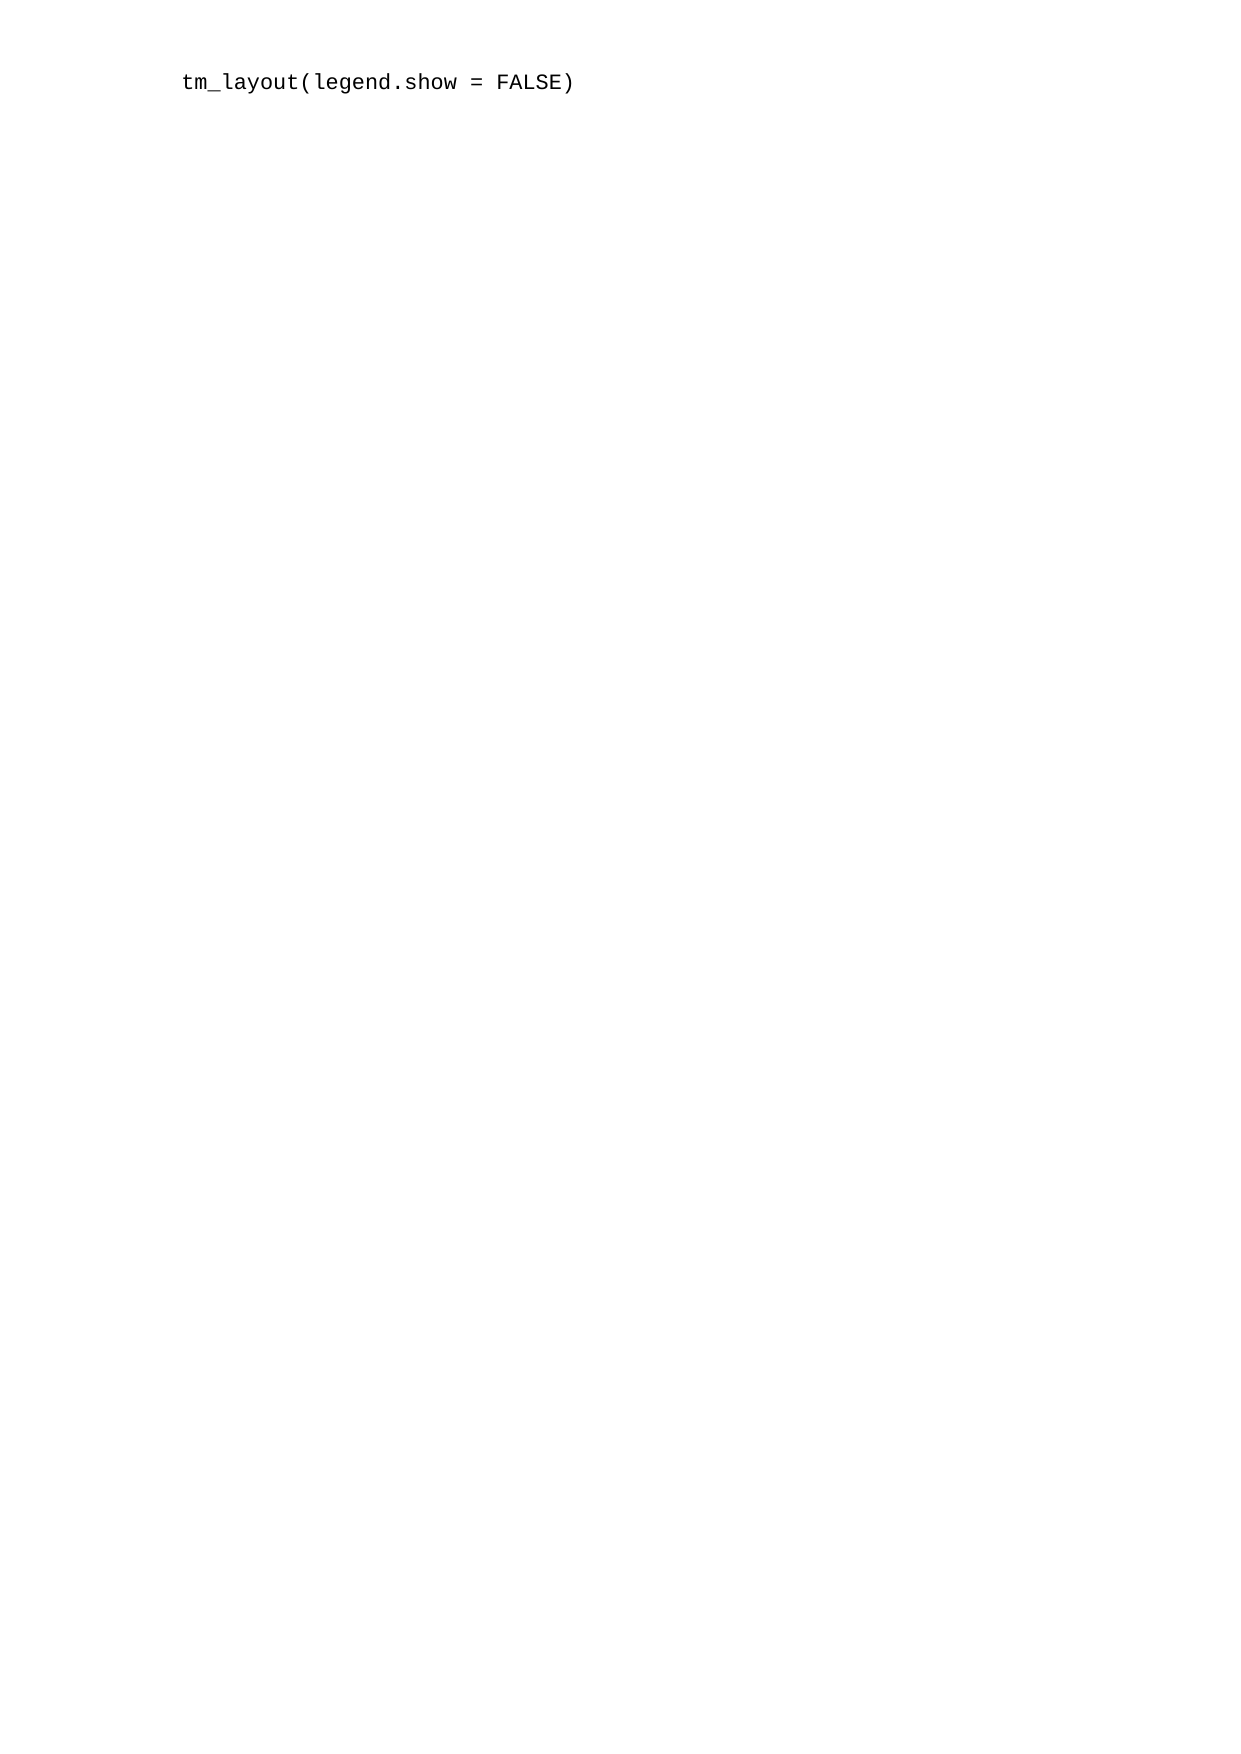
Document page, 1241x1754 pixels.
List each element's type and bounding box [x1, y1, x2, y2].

text [155, 71, 627, 96]
